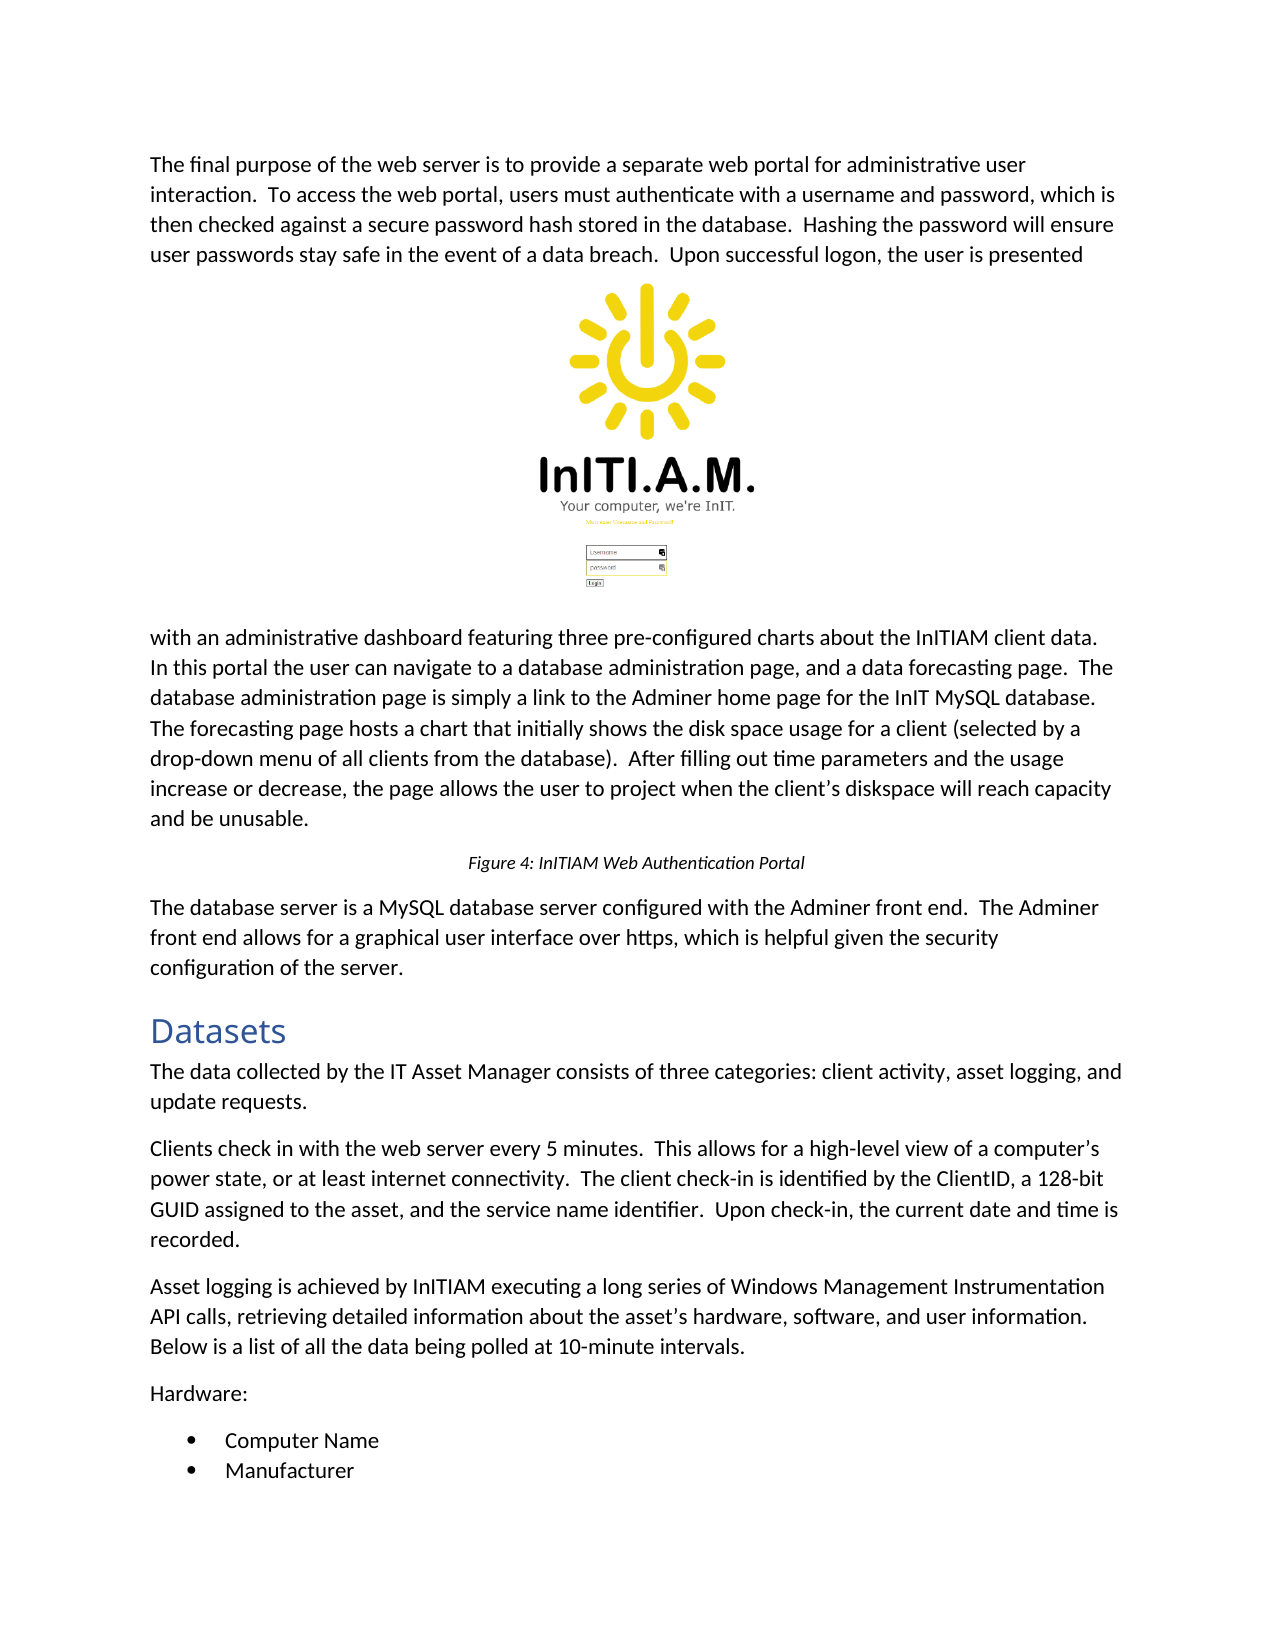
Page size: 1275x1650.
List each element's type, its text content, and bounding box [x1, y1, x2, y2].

picture [450, 271, 825, 624]
text The data collected by the IT Asset Manager consists of three categories: client activity, asset logging, and update requests. [150, 1057, 1125, 1115]
list Manufacturer [187, 1456, 1125, 1484]
text The final purpose of the web server is to provide a separate web portal for administrative user interaction. To access the web portal, users must authenticate with a username and password, which is then checked against a secure password hash stored in the database. Hashing the password will ensure user passwords stay safe in the event of a data breach. Upon successful logon, the user is presented with an administrative dashboard featuring three pre-configured charts about the InITIAM client data. In this portal the user can navigate to a database administration page, and a data forecasting page. The database administration page is simply a link to the Adminer home page for the InIT MySQL database. The forecasting page hosts a chart that initially shows the disk space usage for a client (selected by a drop-down menu of all clients from the database). After filling out time parameters and the usage increase or decrease, the page allows the user to project when the client’s diskspace will reach capacity and be unusable. [150, 150, 1125, 832]
subtitle Datasets [150, 1008, 1125, 1054]
text Asset logging is achieved by InITIAM executing a long series of Windows Management Instrumentation API calls, retrieving detailed information about the asset’s hardware, software, and user information. Below is a list of all the data being polled at 10-minute intervals. [150, 1272, 1125, 1360]
text Figure 4: InITIAM Web Authentication Portal [150, 851, 1125, 874]
list Computer Name [187, 1426, 1125, 1454]
text The database server is a MySQL database server configured with the Adminer front end. The Adminer front end allows for a graphical user interface over https, which is helpful given the security configuration of the server. [150, 893, 1125, 981]
text Clients check in with the web server every 5 minutes. This allows for a high-level view of a computer’s power state, or at least internet connectivity. The client check-in is identified by the ClientID, a 128-bit GUID assigned to the asset, and the service name identifier. Upon check-in, the current date and time is recorded. [150, 1134, 1125, 1253]
text Hardware: [150, 1379, 1125, 1407]
